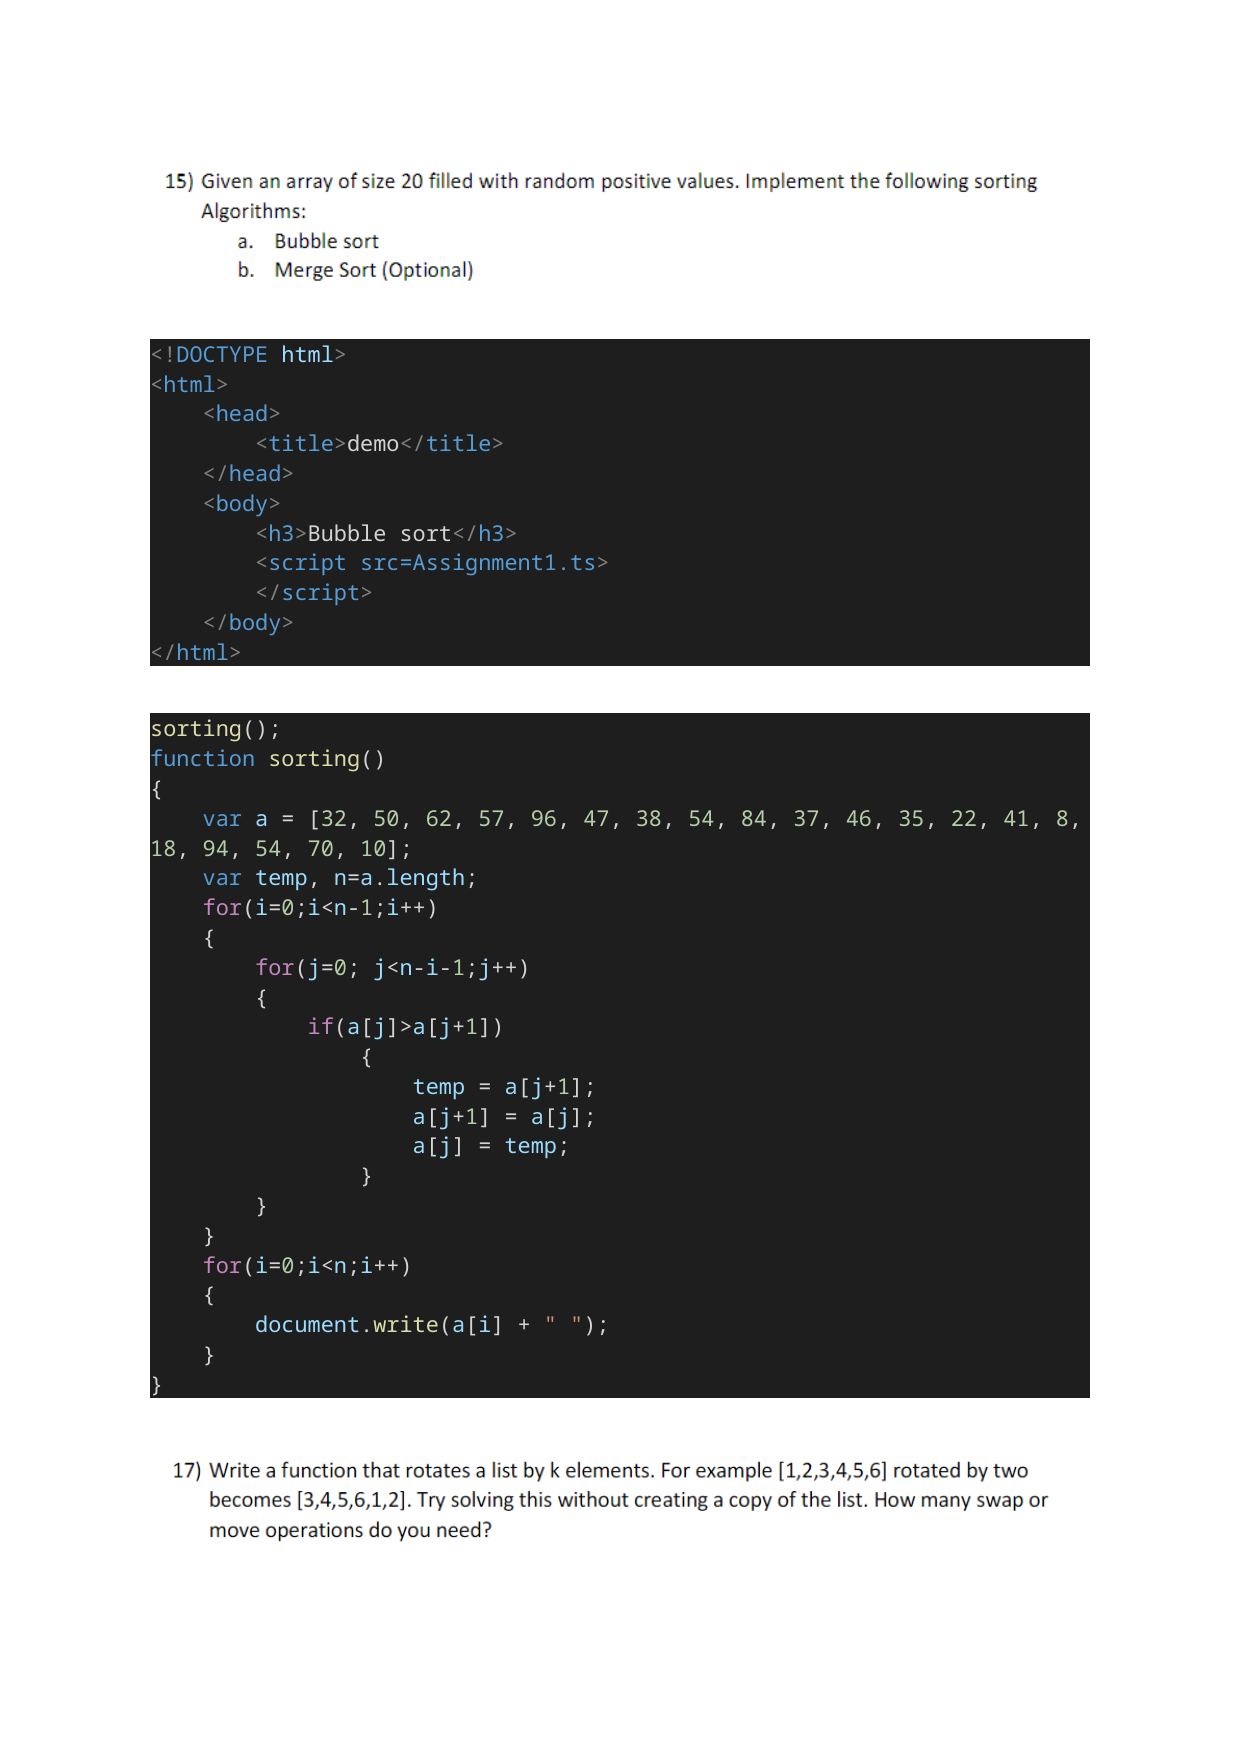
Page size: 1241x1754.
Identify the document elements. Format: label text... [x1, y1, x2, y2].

text <script src=Assignment1.ts> [150, 547, 1090, 577]
text } [150, 1190, 1090, 1220]
text for(j=0; j<n-i-1;j++) [150, 952, 1090, 981]
text } [150, 1160, 1090, 1190]
text { [150, 922, 1090, 952]
text a[j+1] = a[j]; [150, 1101, 1090, 1130]
text { [150, 1041, 1090, 1071]
text </head> [150, 458, 1090, 488]
text <!DOCTYPE html> [150, 339, 1090, 368]
text for(i=0;i<n-1;i++) [150, 892, 1090, 922]
text temp = a[j+1]; [150, 1071, 1090, 1101]
text } [150, 1339, 1090, 1369]
text } [150, 1369, 1090, 1398]
text for(i=0;i<n;i++) [150, 1249, 1090, 1279]
text document.write(a[i] + " "); [150, 1309, 1090, 1339]
picture [150, 150, 1091, 320]
text sorting(); [150, 713, 1090, 743]
text { [150, 1279, 1090, 1309]
text <h3>Bubble sort</h3> [150, 517, 1090, 547]
text </script> [150, 577, 1090, 607]
text <html> [150, 368, 1090, 398]
text } [150, 1220, 1090, 1249]
text var temp, n=a.length; [150, 862, 1090, 892]
text { [150, 773, 1090, 803]
text </body> [150, 607, 1090, 637]
text a[j] = temp; [150, 1130, 1090, 1160]
text var a = [32, 50, 62, 57, 96, 47, 38, 54, 84, 37, 46, 35, 22, 41, 8, 18, 94, 54, 70, 10]; [150, 803, 1090, 862]
text <title>demo</title> [150, 428, 1090, 458]
text if(a[j]>a[j+1]) [150, 1011, 1090, 1041]
text function sorting() [150, 743, 1090, 773]
text { [150, 981, 1090, 1011]
text <body> [150, 488, 1090, 517]
text <head> [150, 398, 1090, 428]
picture [150, 1445, 1091, 1557]
text </html> [150, 637, 1090, 666]
